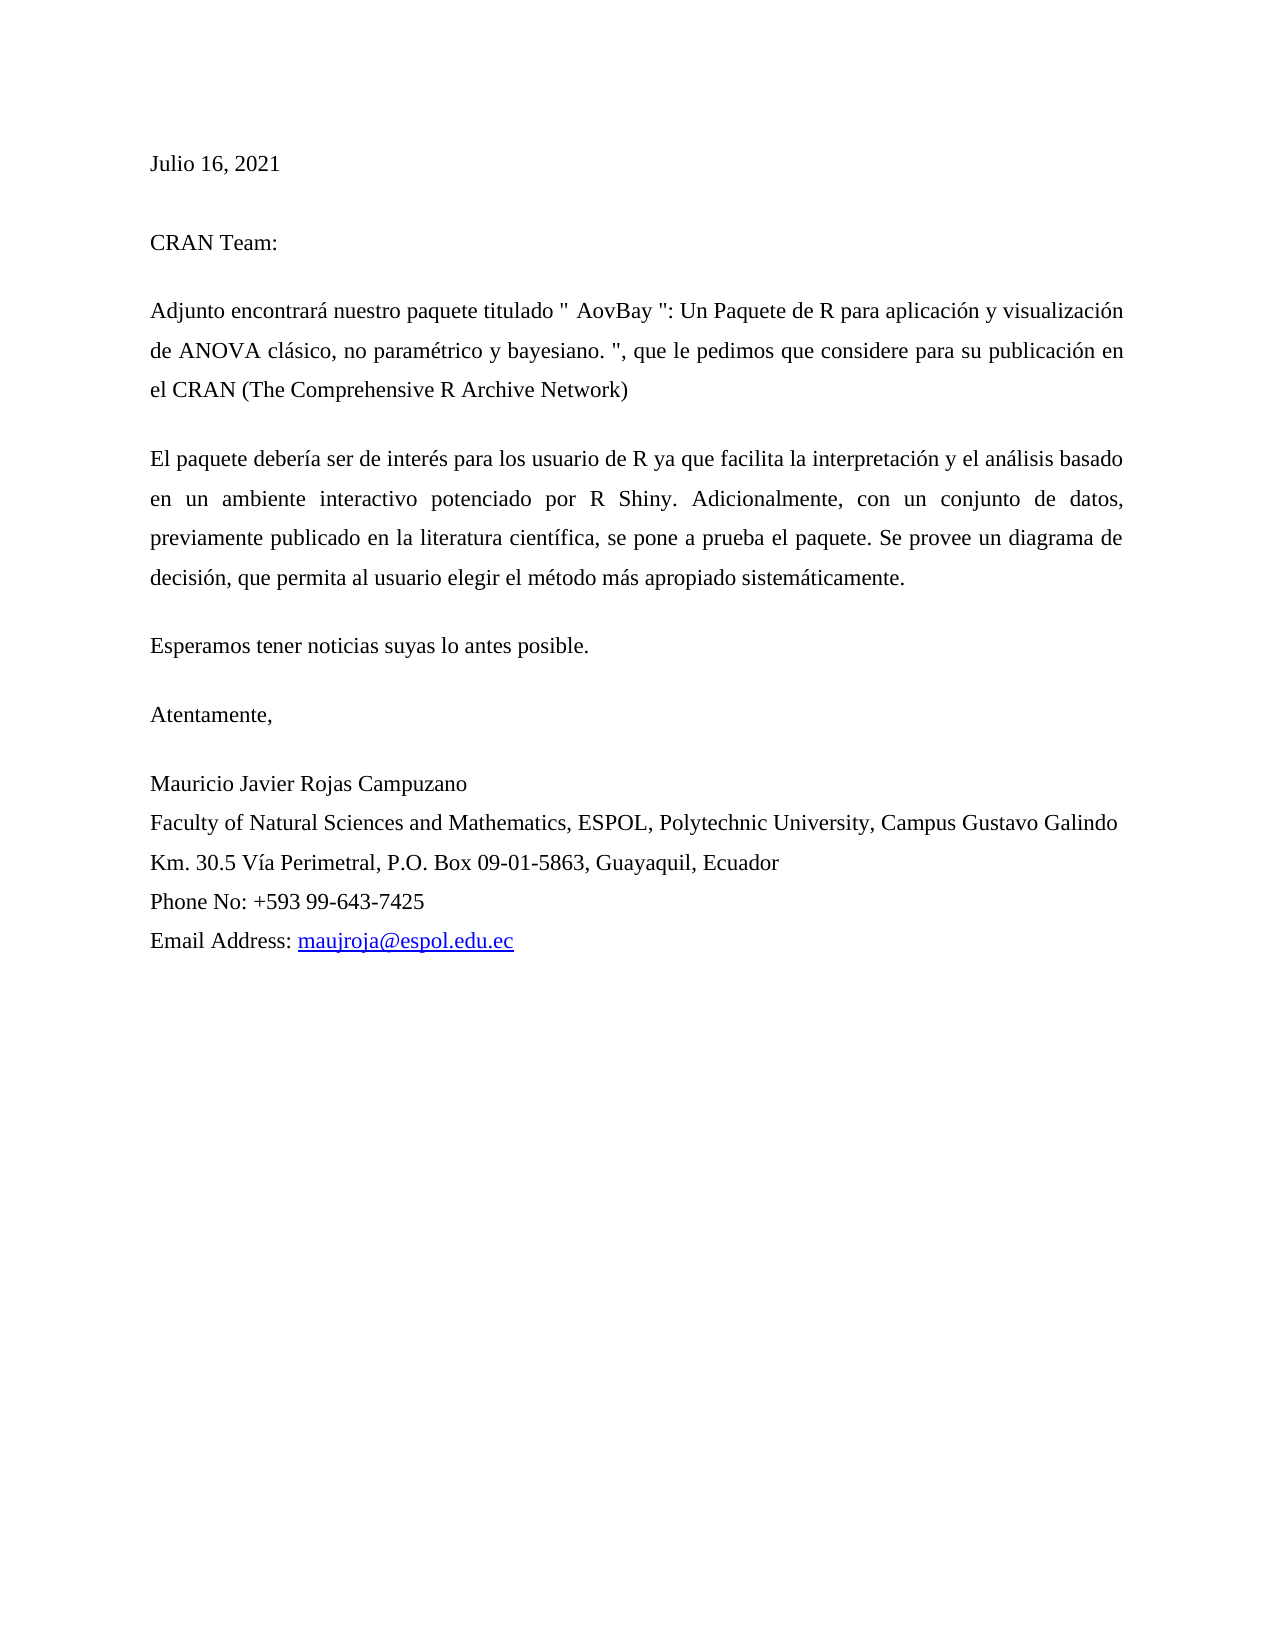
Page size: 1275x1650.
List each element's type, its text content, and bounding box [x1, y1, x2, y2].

text Faculty of Natural Sciences and Mathematics, ESPOL, Polytechnic University, Campus Gustavo Galindo Km. 30.5 Vía Perimetral, P.O. Box 09-01-5863, Guayaquil, Ecuador [150, 809, 1125, 875]
text Julio 16, 2021 [150, 150, 1125, 176]
text Phone No: +593 99-643-7425 [150, 888, 1125, 914]
subtitle Email Address: maujroja@espol.edu.ec [150, 927, 1125, 954]
text El paquete debería ser de interés para los usuario de R ya que facilita la interpretación y el análisis basado en un ambiente interactivo potenciado por R Shiny. Adicionalmente, con un conjunto de datos, previamente publicado en la literatura científica, se pone a prueba el paquete. Se provee un diagrama de decisión, que permita al usuario elegir el método más apropiado sistemáticamente. [150, 445, 1125, 590]
text Mauricio Javier Rojas Campuzano [150, 769, 1125, 796]
text Atentamente, [150, 701, 1125, 727]
text Esperamos tener noticias suyas lo antes posible. [150, 632, 1125, 659]
text CRAN Team: [150, 229, 1125, 255]
text Adjunto encontrará nuestro paquete titulado " AovBay ": Un Paquete de R para aplicación y visualización de ANOVA clásico, no paramétrico y bayesiano. ", que le pedimos que considere para su publicación en el CRAN (The Comprehensive R Archive Network) [150, 298, 1125, 403]
